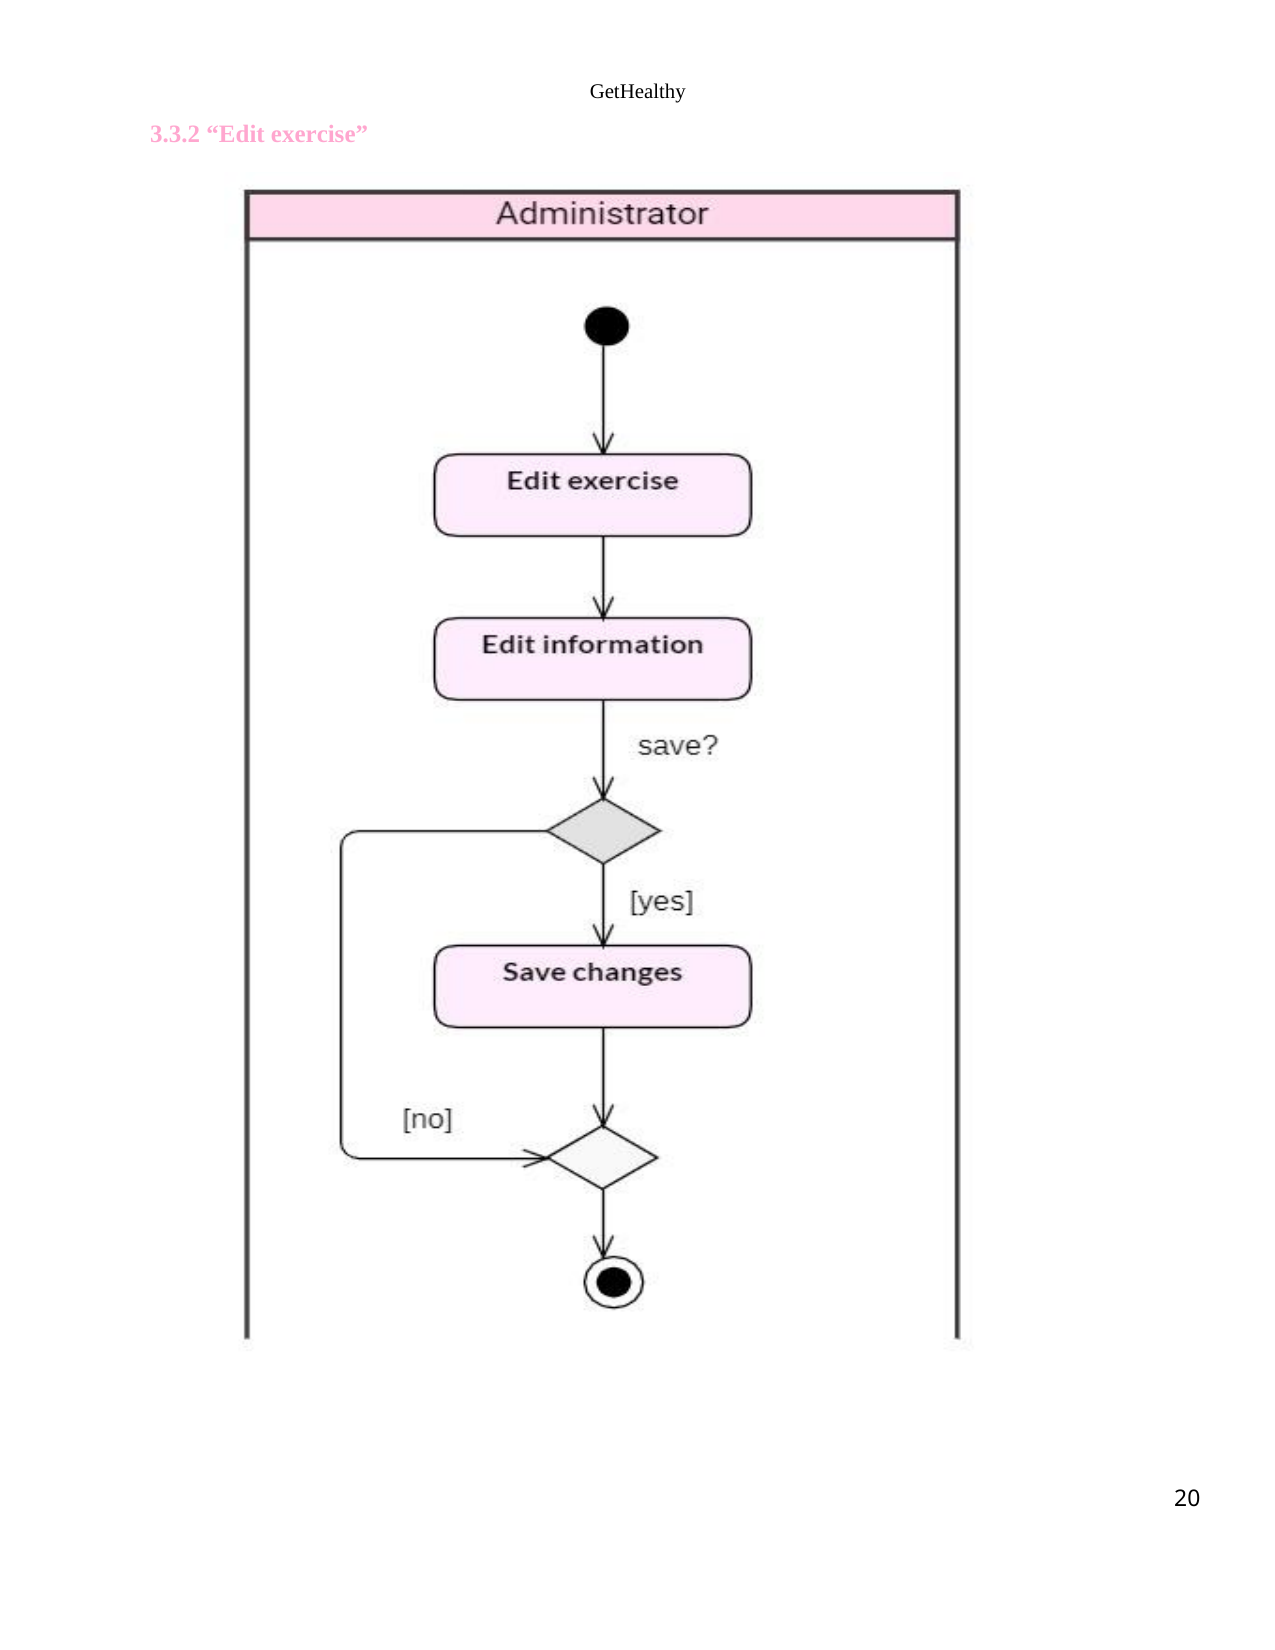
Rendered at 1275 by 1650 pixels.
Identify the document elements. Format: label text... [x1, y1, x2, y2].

subtitle 3.3.2 “Edit exercise” [150, 119, 1200, 147]
picture [224, 172, 1051, 1420]
